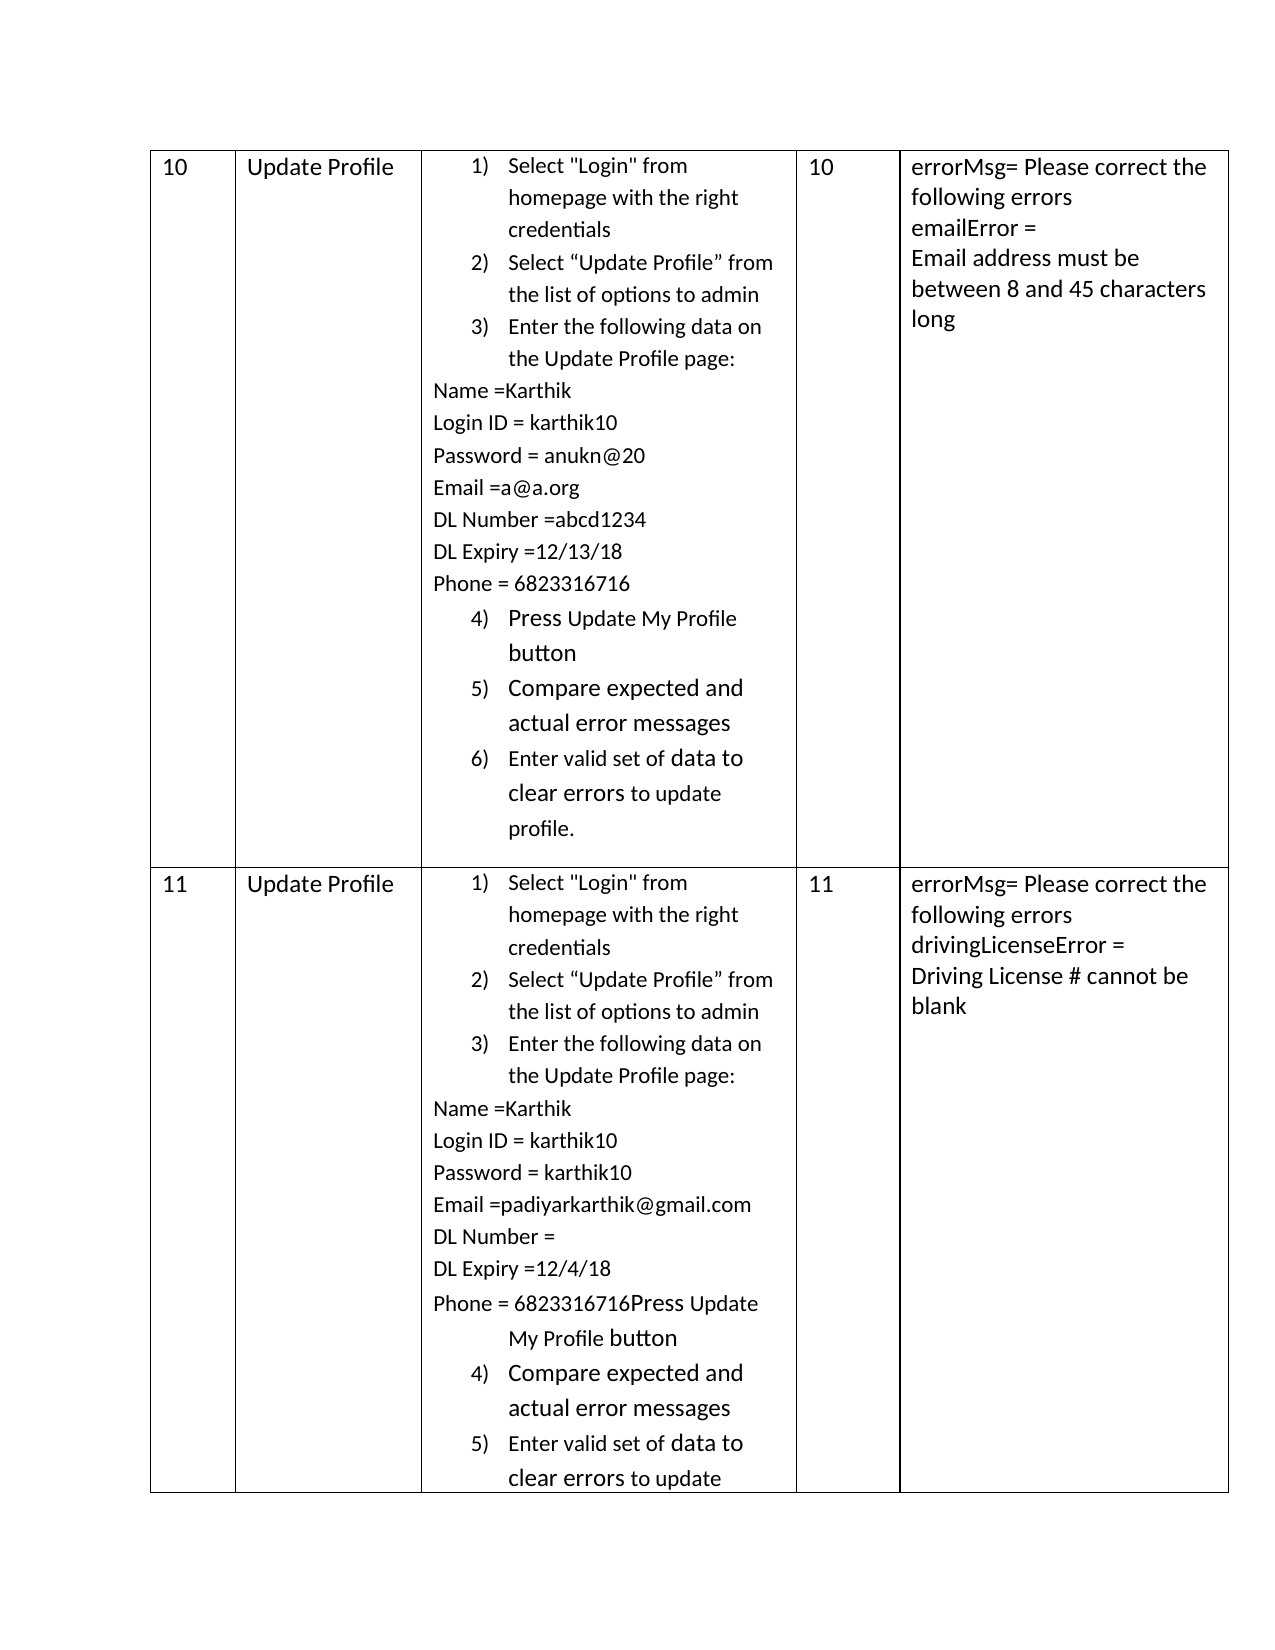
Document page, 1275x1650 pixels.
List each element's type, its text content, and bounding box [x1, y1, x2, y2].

table_cell Select "Login" from homepage with the right credentials Select “Update Profile” from the list of options to admin Enter the following data on the Update Profile page: Name =Karthik Login ID = karthik10 Password = anukn@20 Email =a@a.org DL Number =abcd1234 DL Expiry =12/13/18 Phone = 6823316716 Press Update My Profile button Compare expected and actual error messages Enter valid set of data to clear errors to update profile. [422, 151, 796, 867]
table_cell errorMsg= Please correct the following errors emailError = Email address must be between 8 and 45 characters long [901, 151, 1228, 867]
table_cell 11 [797, 868, 899, 1492]
table_cell 10 [151, 151, 235, 867]
table_cell 11 [151, 868, 235, 1492]
table_cell 10 [797, 151, 899, 867]
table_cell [901, 868, 1228, 1492]
table_cell Update Profile [236, 868, 421, 1492]
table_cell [422, 868, 796, 1492]
table_cell Update Profile [236, 151, 421, 867]
